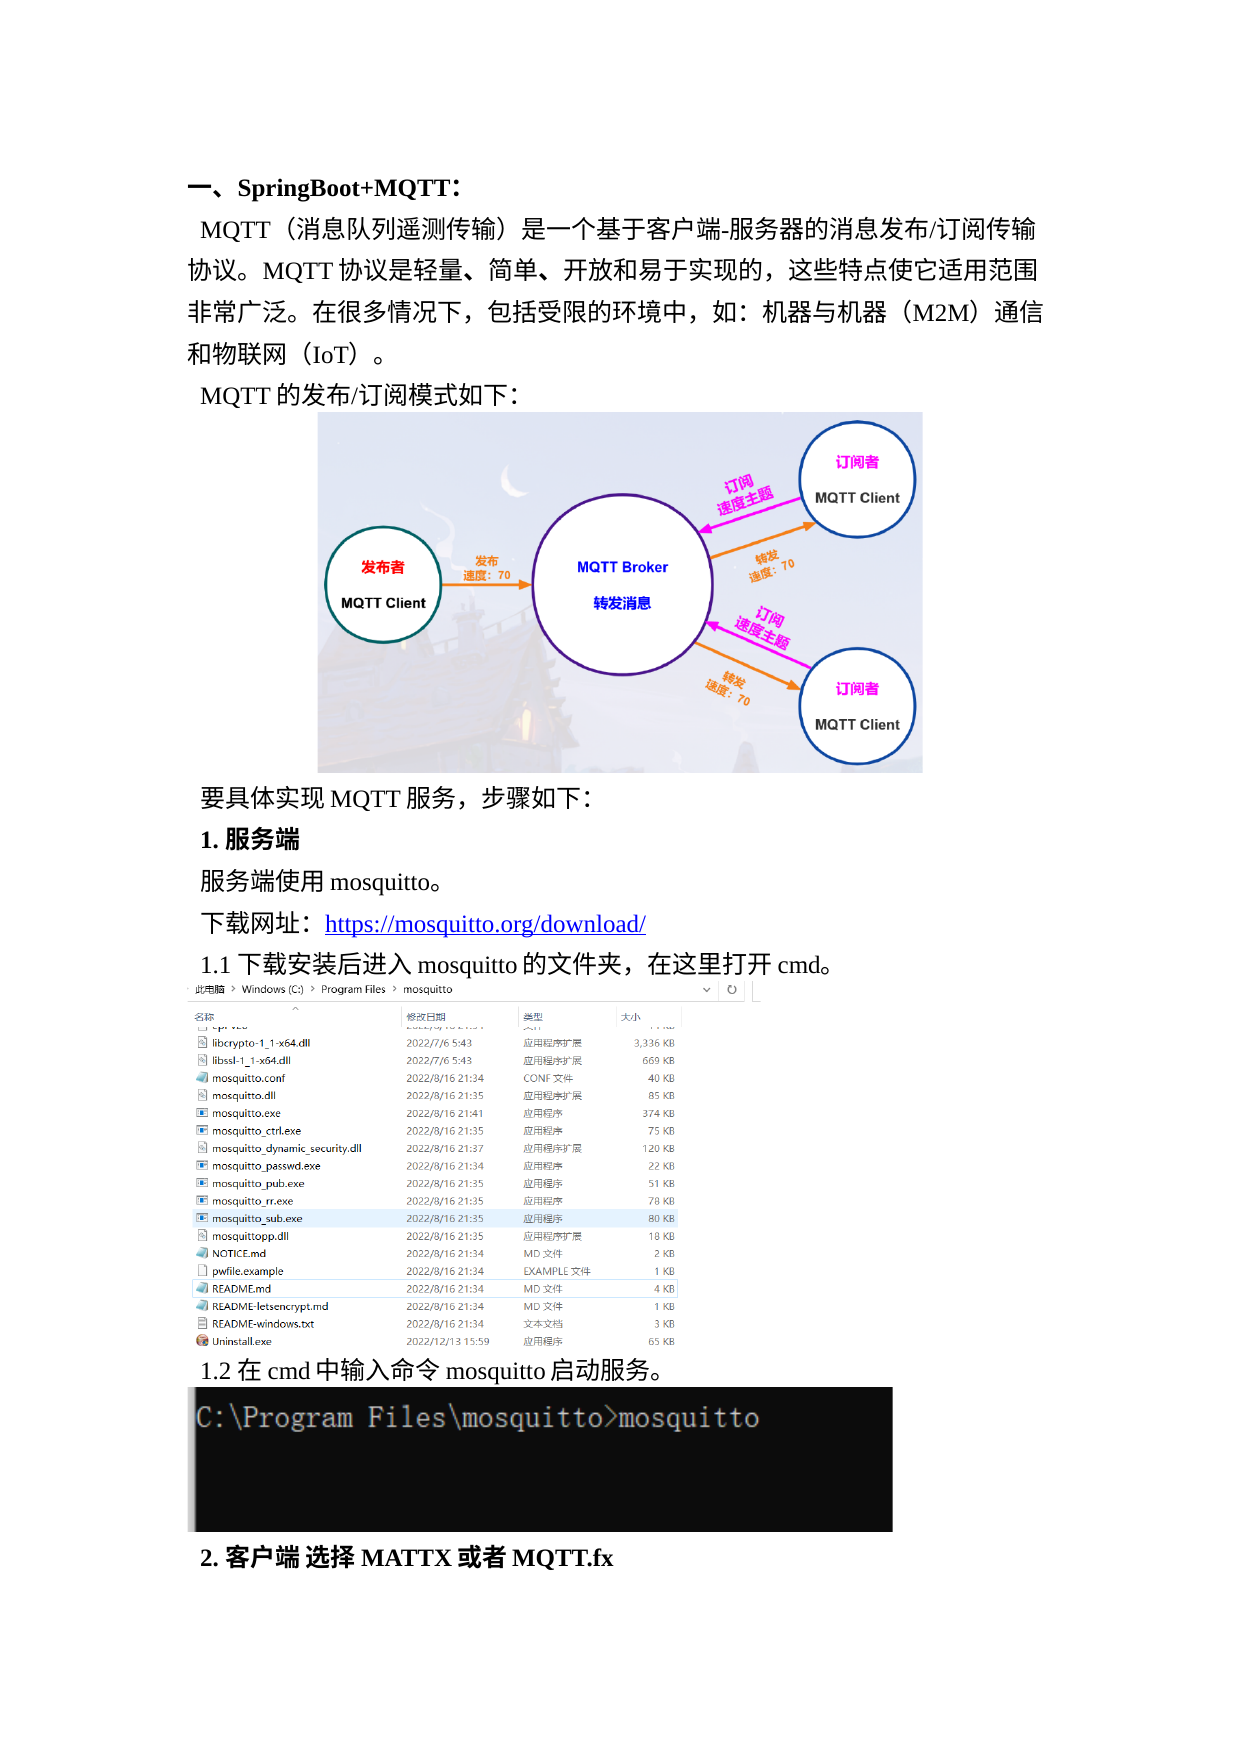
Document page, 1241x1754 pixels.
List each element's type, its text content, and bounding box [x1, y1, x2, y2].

picture [317, 412, 923, 773]
text 1.1 下载安装后进入mosquitto的文件夹，在这里打开cmd。 [187, 939, 1053, 981]
text 要具体实现MQTT服务，步骤如下： [187, 773, 1053, 814]
picture [187, 981, 761, 1346]
text 2. 客户端 选择MATTX或者MQTT.fx [187, 1532, 1053, 1573]
text MQTT的发布/订阅模式如下： [187, 370, 1053, 412]
text 一、SpringBoot+MQTT： [187, 162, 1053, 204]
text 下载网址：https://mosquitto.org/download/ [187, 898, 1053, 939]
text 1. 服务端 [187, 814, 1053, 856]
text 服务端使用mosquitto。 [187, 856, 1053, 898]
text 1.2 在cmd中输入命令mosquitto启动服务。 [187, 1345, 1053, 1387]
picture [187, 1387, 893, 1532]
text MQTT（消息队列遥测传输）是一个基于客户端-服务器的消息发布/订阅传输协议。MQTT协议是轻量、简单、开放和易于实现的，这些特点使它适用范围非常广泛。在很多情况下，包括受限的环境中，如：机器与机器（M2M）通信和物联网（IoT）。 [187, 204, 1053, 370]
